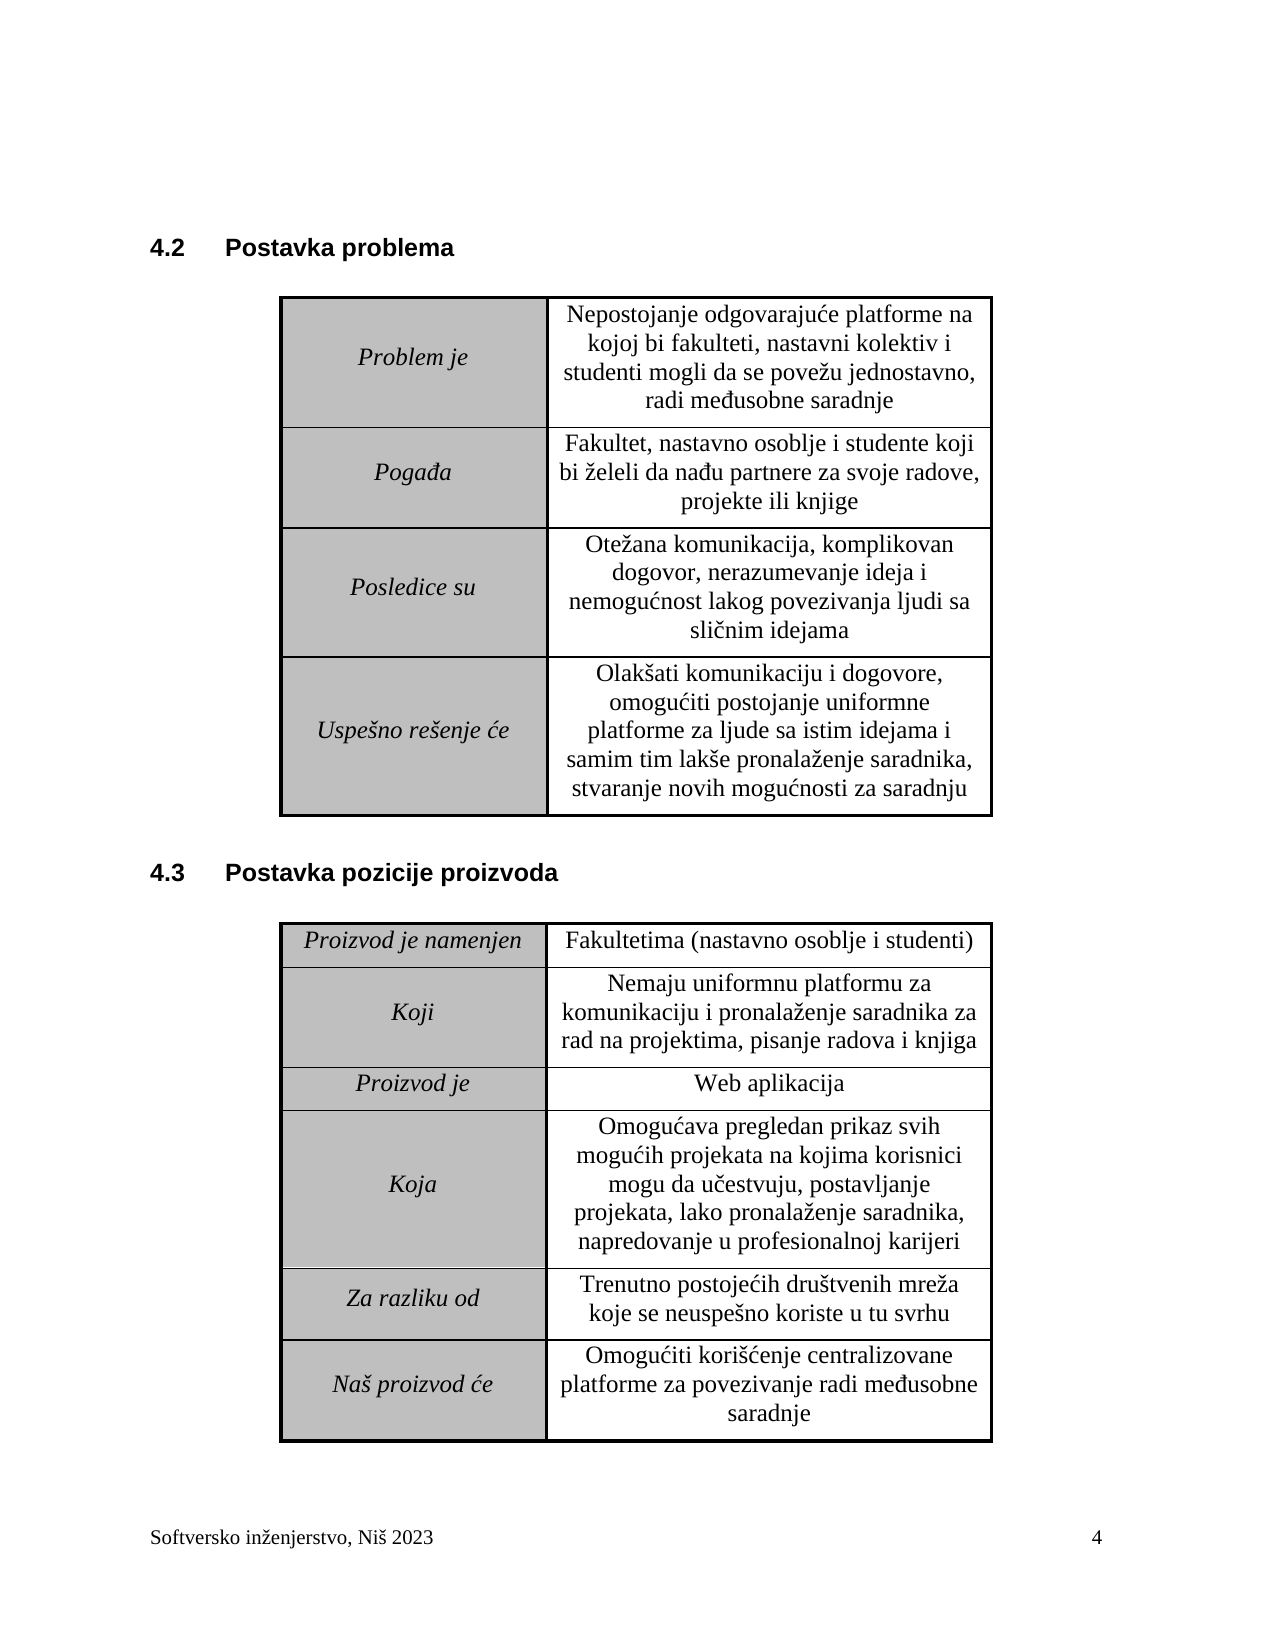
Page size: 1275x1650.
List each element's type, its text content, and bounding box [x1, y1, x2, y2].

table_cell Otežana komunikacija, komplikovan dogovor, nerazumevanje ideja i nemogućnost lakog povezivanja ljudi sa sličnim idejama [549, 529, 990, 656]
table_cell Za razliku od [283, 1269, 545, 1339]
subtitle Postavka pozicije proizvoda [150, 858, 1125, 887]
table_cell Nemaju uniformnu platformu za komunikaciju i pronalaženje saradnika za rad na projektima, pisanje radova i knjiga [548, 968, 990, 1067]
table_header Nepostojanje odgovarajuće platforme na kojoj bi fakulteti, nastavni kolektiv i studenti mogli da se povežu jednostavno, radi međusobne saradnje [549, 299, 990, 427]
table_cell Olakšati komunikaciju i dogovore, omogućiti postojanje uniformne platforme za ljude sa istim idejama i samim tim lakše pronalaženje saradnika, stvaranje novih mogućnosti za saradnju [549, 658, 990, 814]
table_cell Omogućiti korišćenje centralizovane platforme za povezivanje radi međusobne saradnje [548, 1341, 990, 1439]
table_cell Naš proizvod će [283, 1341, 545, 1439]
table_cell Pogađa [283, 428, 546, 527]
table_cell Trenutno postojećih društvenih mreža koje se neuspešno koriste u tu svrhu [548, 1269, 990, 1339]
table_cell Proizvod je [283, 1068, 545, 1110]
table_cell Omogućava pregledan prikaz svih mogućih projekata na kojima korisnici mogu da učestvuju, postavljanje projekata, lako pronalaženje saradnika, napredovanje u profesionalnoj karijeri [548, 1111, 990, 1267]
table_cell Uspešno rešenje će [283, 658, 546, 814]
table_header Problem je [283, 299, 546, 427]
table_cell Web aplikacija [548, 1068, 990, 1110]
table_cell Fakultet, nastavno osoblje i studente koji bi želeli da nađu partnere za svoje radove, projekte ili knjige [549, 428, 990, 527]
table_cell Koji [283, 968, 545, 1067]
table_cell Posledice su [283, 529, 546, 656]
table_header Fakultetima (nastavno osoblje i studenti) [548, 925, 990, 967]
table_cell Koja [283, 1111, 545, 1267]
table_header Proizvod je namenjen [283, 925, 545, 967]
subtitle Postavka problema [150, 232, 1125, 261]
